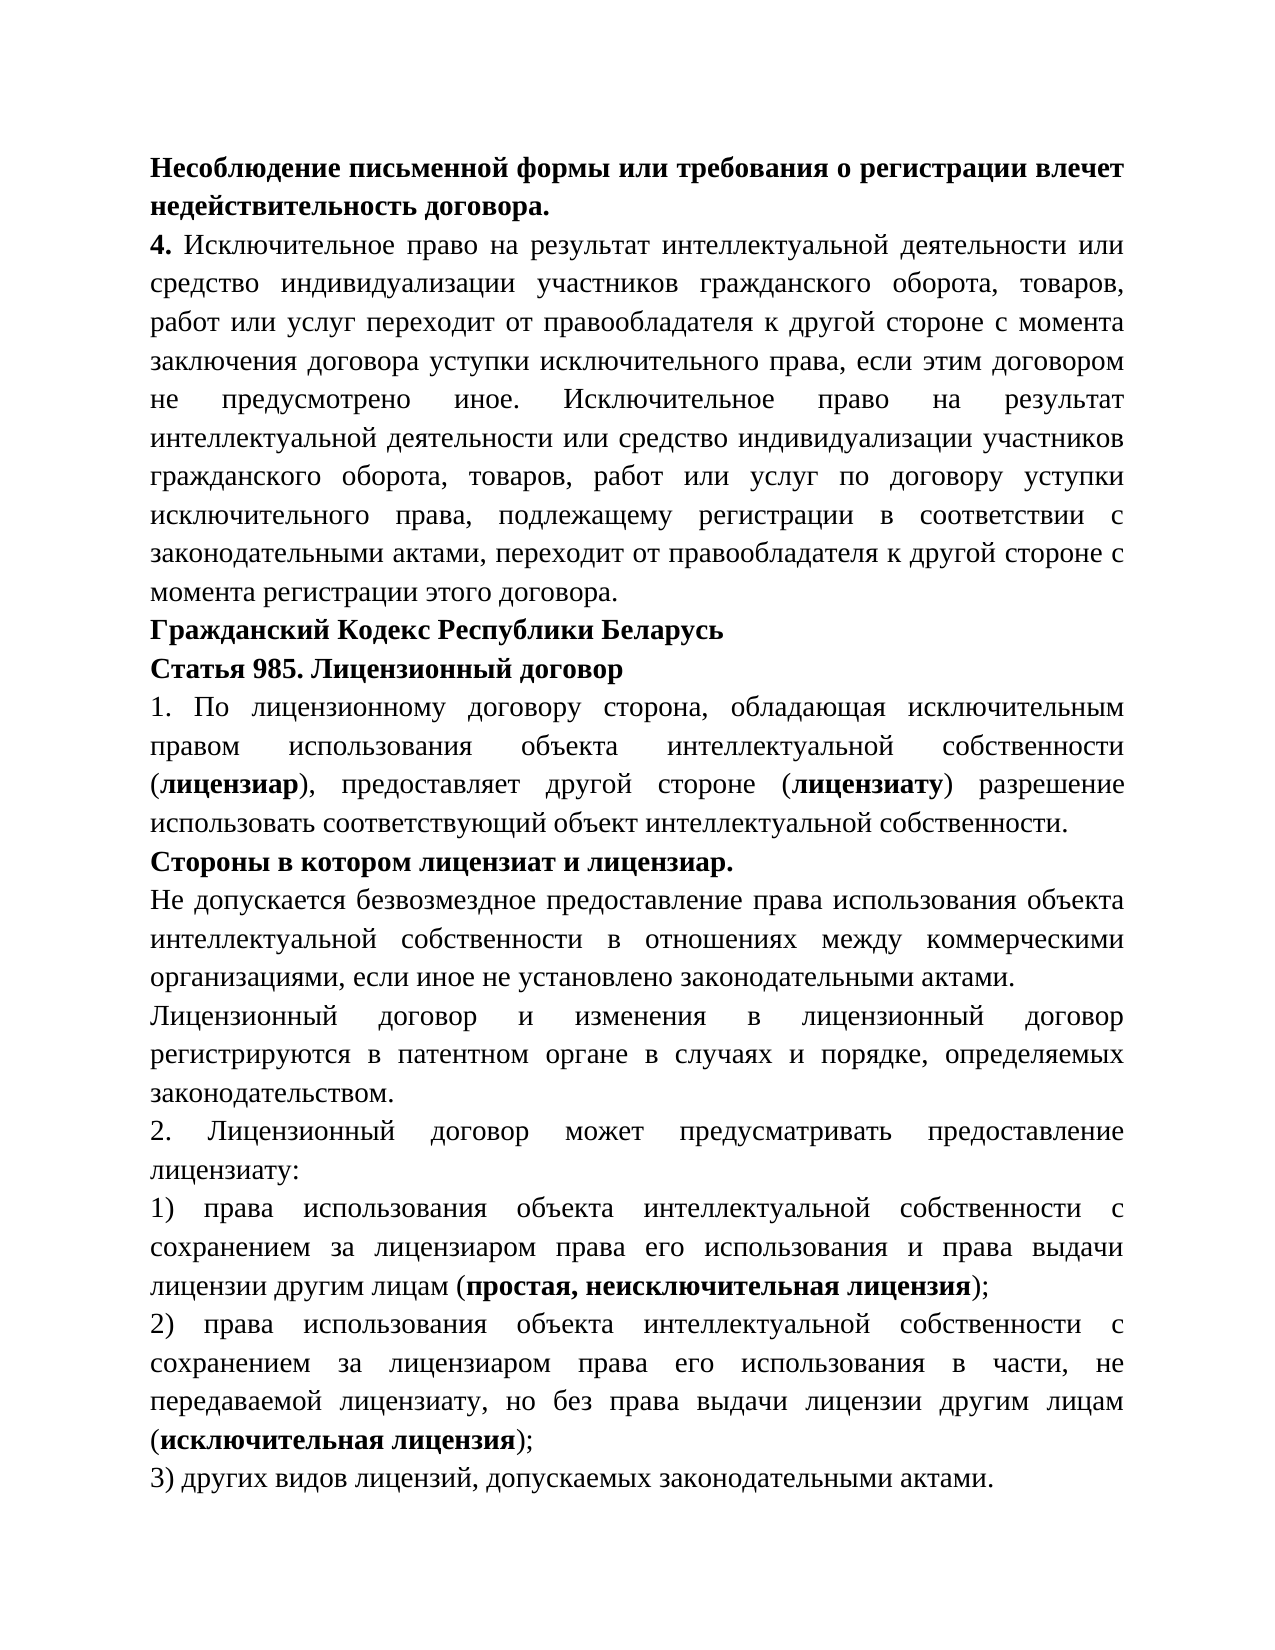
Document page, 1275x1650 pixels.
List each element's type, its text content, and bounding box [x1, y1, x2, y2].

text 2) права использования объекта интеллектуальной собственности с сохранением за лицензиаром права его использования в части, не передаваемой лицензиату, но без права выдачи лицензии другим лицам (исключительная лицензия); [150, 1306, 1125, 1455]
text Лицензионный договор и изменения в лицензионный договор регистрируются в патентном органе в случаях и порядке, определяемых законодательством. [150, 998, 1125, 1108]
text 1) права использования объекта интеллектуальной собственности с сохранением за лицензиаром права его использования и права выдачи лицензии другим лицам (простая, неисключительная лицензия); [150, 1191, 1125, 1301]
text Гражданский Кодекс Республики Беларусь [150, 612, 1125, 646]
text 3) других видов лицензий, допускаемых законодательными актами. [150, 1460, 1125, 1494]
text Статья 985. Лицензионный договор [150, 651, 1125, 684]
text Не допускается безвозмездное предоставление права использования объекта интеллектуальной собственности в отношениях между коммерческими организациями, если иное не установлено законодательными актами. [150, 882, 1125, 993]
text Несоблюдение письменной формы или требования о регистрации влечет недействительность договора. [150, 150, 1125, 222]
text 1. По лицензионному договору сторона, обладающая исключительным правом использования объекта интеллектуальной собственности (лицензиар), предоставляет другой стороне (лицензиату) разрешение использовать соответствующий объект интеллектуальной собственности. [150, 689, 1125, 839]
text Стороны в котором лицензиат и лицензиар. [150, 844, 1125, 877]
text 4. Исключительное право на результат интеллектуальной деятельности или средство индивидуализации участников гражданского оборота, товаров, работ или услуг переходит от правообладателя к другой стороне с момента заключения договора уступки исключительного права, если этим договором не предусмотрено иное. Исключительное право на результат интеллектуальной деятельности или средство индивидуализации участников гражданского оборота, товаров, работ или услуг по договору уступки исключительного права, подлежащему регистрации в соответствии с законодательными актами, переходит от правообладателя к другой стороне с момента регистрации этого договора. [150, 227, 1125, 607]
text 2. Лицензионный договор может предусматривать предоставление лицензиату: [150, 1113, 1125, 1186]
